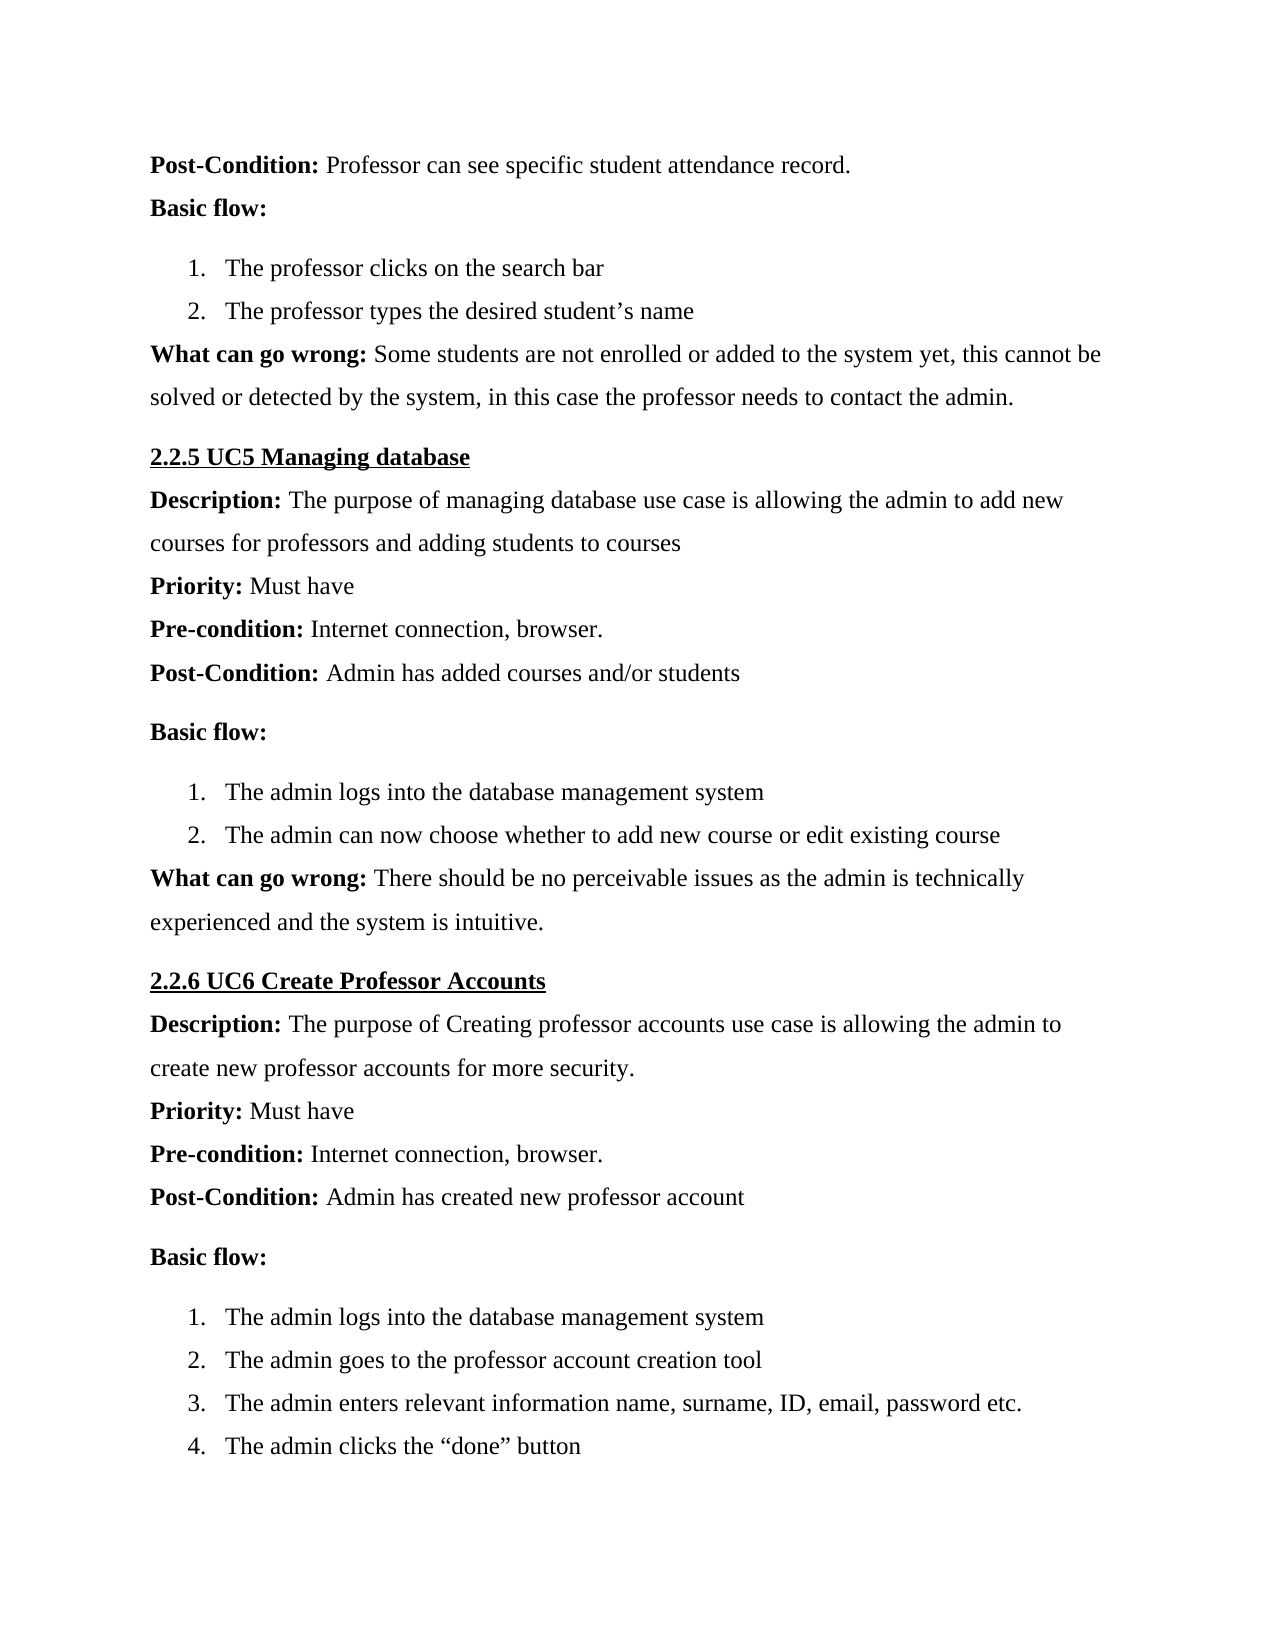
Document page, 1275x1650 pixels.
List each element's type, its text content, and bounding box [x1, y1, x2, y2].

list The admin enters relevant information name, surname, ID, email, password etc. [187, 1388, 1125, 1417]
list The admin goes to the professor account creation tool [187, 1345, 1125, 1373]
list The admin logs into the database management system [187, 777, 1125, 806]
list The professor types the desired student’s name [187, 296, 1125, 325]
subtitle 2.2.5 UC5 Managing database [150, 442, 1125, 471]
text Basic flow: [150, 717, 1125, 746]
subtitle 2.2.6 UC6 Create Professor Accounts [150, 966, 1125, 995]
list The admin logs into the database management system [187, 1302, 1125, 1330]
text What can go wrong: There should be no perceivable issues as the admin is technically experienced and the system is intuitive. [150, 863, 1125, 935]
list The professor clicks on the search bar [187, 253, 1125, 282]
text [150, 150, 1125, 222]
text Basic flow: [150, 1242, 1125, 1271]
list The admin clicks the “done” button [187, 1431, 1125, 1460]
text Description: The purpose of Creating professor accounts use case is allowing the admin to create new professor accounts for more security. Priority: Must have Pre-condition: Internet connection, browser. Post-Condition: Admin has created new professor account [150, 1009, 1125, 1211]
list The admin can now choose whether to add new course or edit existing course [187, 820, 1125, 849]
text Description: The purpose of managing database use case is allowing the admin to add new courses for professors and adding students to courses Priority: Must have Pre-condition: Internet connection, browser. Post-Condition: Admin has added courses and/or students [150, 485, 1125, 686]
